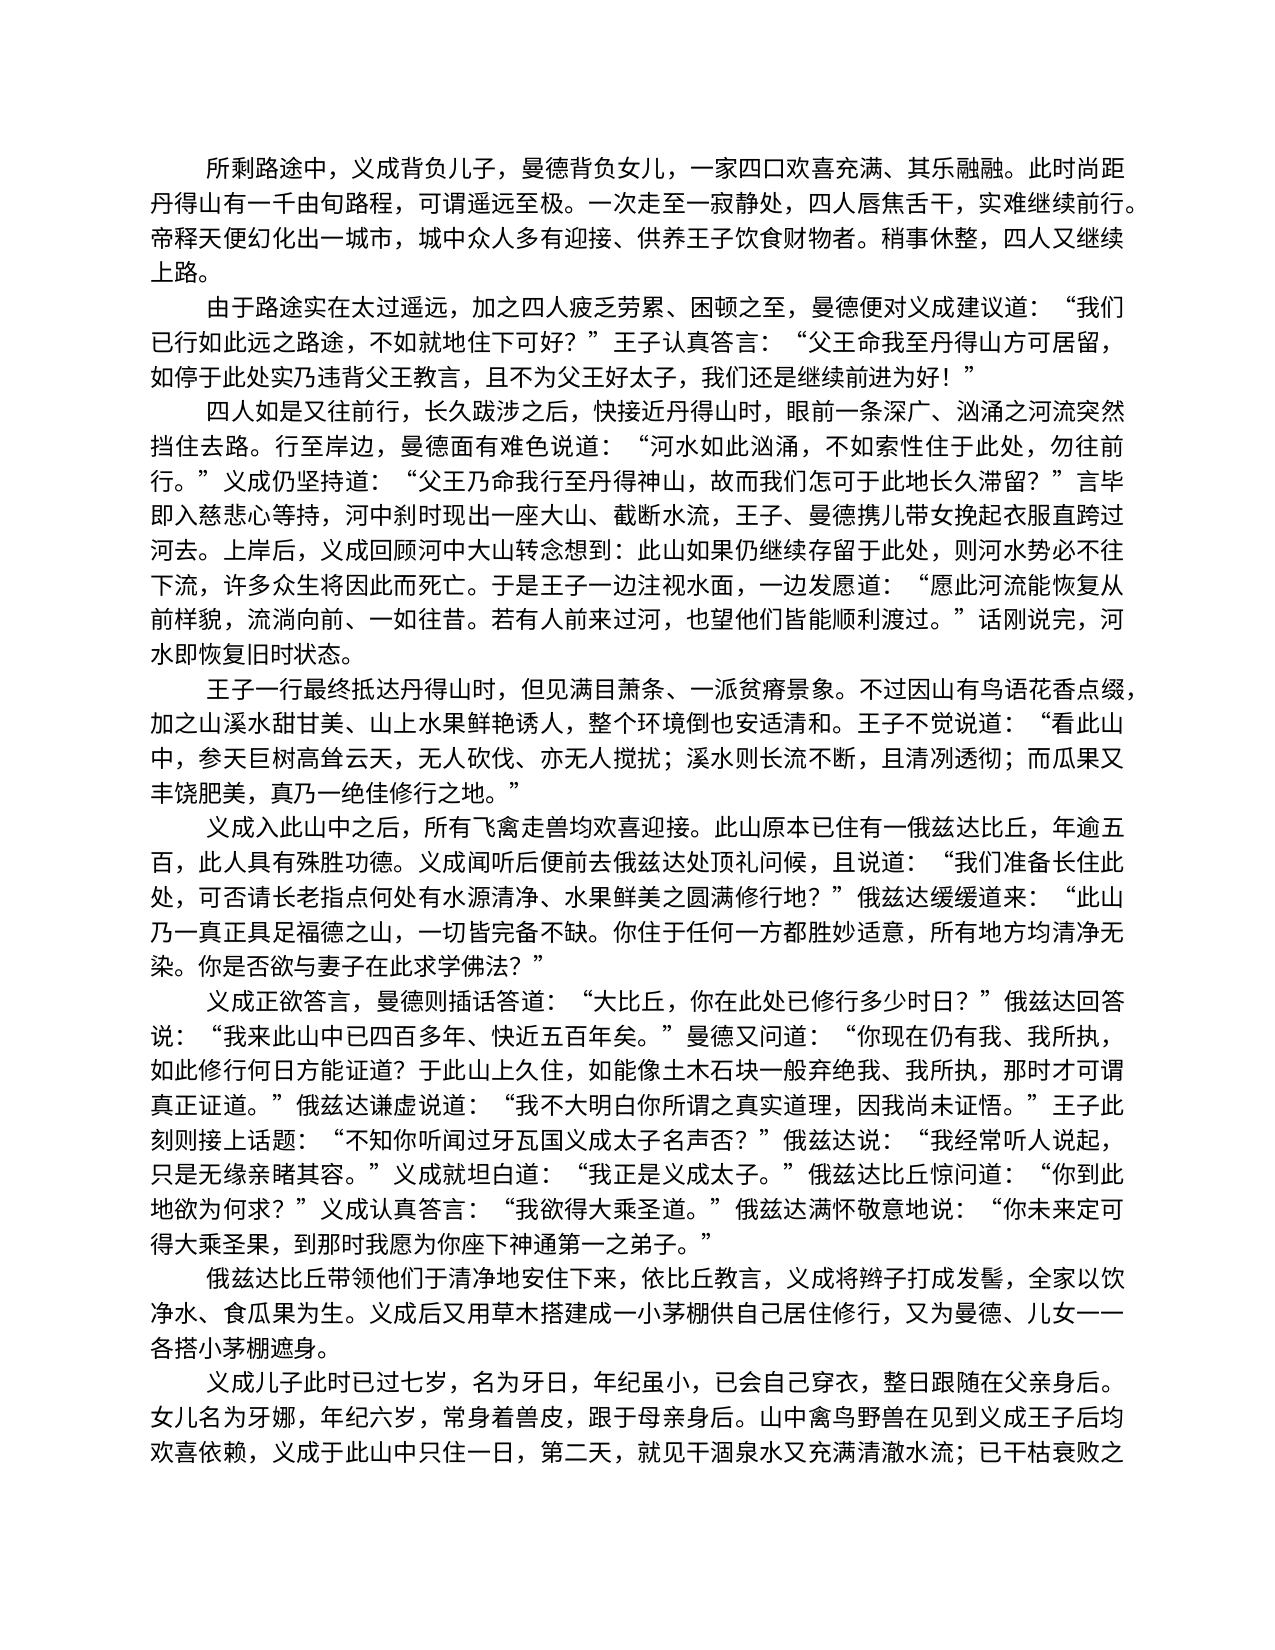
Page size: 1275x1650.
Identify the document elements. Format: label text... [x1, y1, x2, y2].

text 俄兹达比丘带领他们于清净地安住下来，依比丘教言，义成将辫子打成发髻，全家以饮净水、食瓜果为生。义成后又用草木搭建成一小茅棚供自己居住修行，又为曼德、儿女一一各搭小茅棚遮身。 [150, 1260, 1125, 1364]
text 王子一行最终抵达丹得山时，但见满目萧条、一派贫瘠景象。不过因山有鸟语花香点缀，加之山溪水甜甘美、山上水果鲜艳诱人，整个环境倒也安适清和。王子不觉说道：“看此山中，参天巨树高耸云天，无人砍伐、亦无人搅扰；溪水则长流不断，且清冽透彻；而瓜果又丰饶肥美，真乃一绝佳修行之地。” [150, 670, 1125, 809]
text 由于路途实在太过遥远，加之四人疲乏劳累、困顿之至，曼德便对义成建议道：“我们已行如此远之路途，不如就地住下可好？”王子认真答言：“父王命我至丹得山方可居留，如停于此处实乃违背父王教言，且不为父王好太子，我们还是继续前进为好！” [150, 289, 1125, 393]
text 义成入此山中之后，所有飞禽走兽均欢喜迎接。此山原本已住有一俄兹达比丘，年逾五百，此人具有殊胜功德。义成闻听后便前去俄兹达处顶礼问候，且说道：“我们准备长住此处，可否请长老指点何处有水源清净、水果鲜美之圆满修行地？”俄兹达缓缓道来：“此山乃一真正具足福德之山，一切皆完备不缺。你住于任何一方都胜妙适意，所有地方均清净无染。你是否欲与妻子在此求学佛法？” [150, 809, 1125, 982]
text 四人如是又往前行，长久跋涉之后，快接近丹得山时，眼前一条深广、汹涌之河流突然挡住去路。行至岸边，曼德面有难色说道：“河水如此汹涌，不如索性住于此处，勿往前行。”义成仍坚持道：“父王乃命我行至丹得神山，故而我们怎可于此地长久滞留？”言毕即入慈悲心等持，河中刹时现出一座大山、截断水流，王子、曼德携儿带女挽起衣服直跨过河去。上岸后，义成回顾河中大山转念想到：此山如果仍继续存留于此处，则河水势必不往下流，许多众生将因此而死亡。于是王子一边注视水面，一边发愿道：“愿此河流能恢复从前样貌，流淌向前、一如往昔。若有人前来过河，也望他们皆能顺利渡过。”话刚说完，河水即恢复旧时状态。 [150, 393, 1125, 670]
text 义成正欲答言，曼德则插话答道：“大比丘，你在此处已修行多少时日？”俄兹达回答说：“我来此山中已四百多年、快近五百年矣。”曼德又问道：“你现在仍有我、我所执，如此修行何日方能证道？于此山上久住，如能像土木石块一般弃绝我、我所执，那时才可谓真正证道。”俄兹达谦虚说道：“我不大明白你所谓之真实道理，因我尚未证悟。”王子此刻则接上话题：“不知你听闻过牙瓦国义成太子名声否？”俄兹达说：“我经常听人说起，只是无缘亲睹其容。”义成就坦白道：“我正是义成太子。”俄兹达比丘惊问道：“你到此地欲为何求？”义成认真答言：“我欲得大乘圣道。”俄兹达满怀敬意地说：“你未来定可得大乘圣果，到那时我愿为你座下神通第一之弟子。” [150, 982, 1125, 1260]
text 所剩路途中，义成背负儿子，曼德背负女儿，一家四口欢喜充满、其乐融融。此时尚距丹得山有一千由旬路程，可谓遥远至极。一次走至一寂静处，四人唇焦舌干，实难继续前行。帝释天便幻化出一城市，城中众人多有迎接、供养王子饮食财物者。稍事休整，四人又继续上路。 [150, 150, 1125, 289]
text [150, 1364, 1125, 1468]
